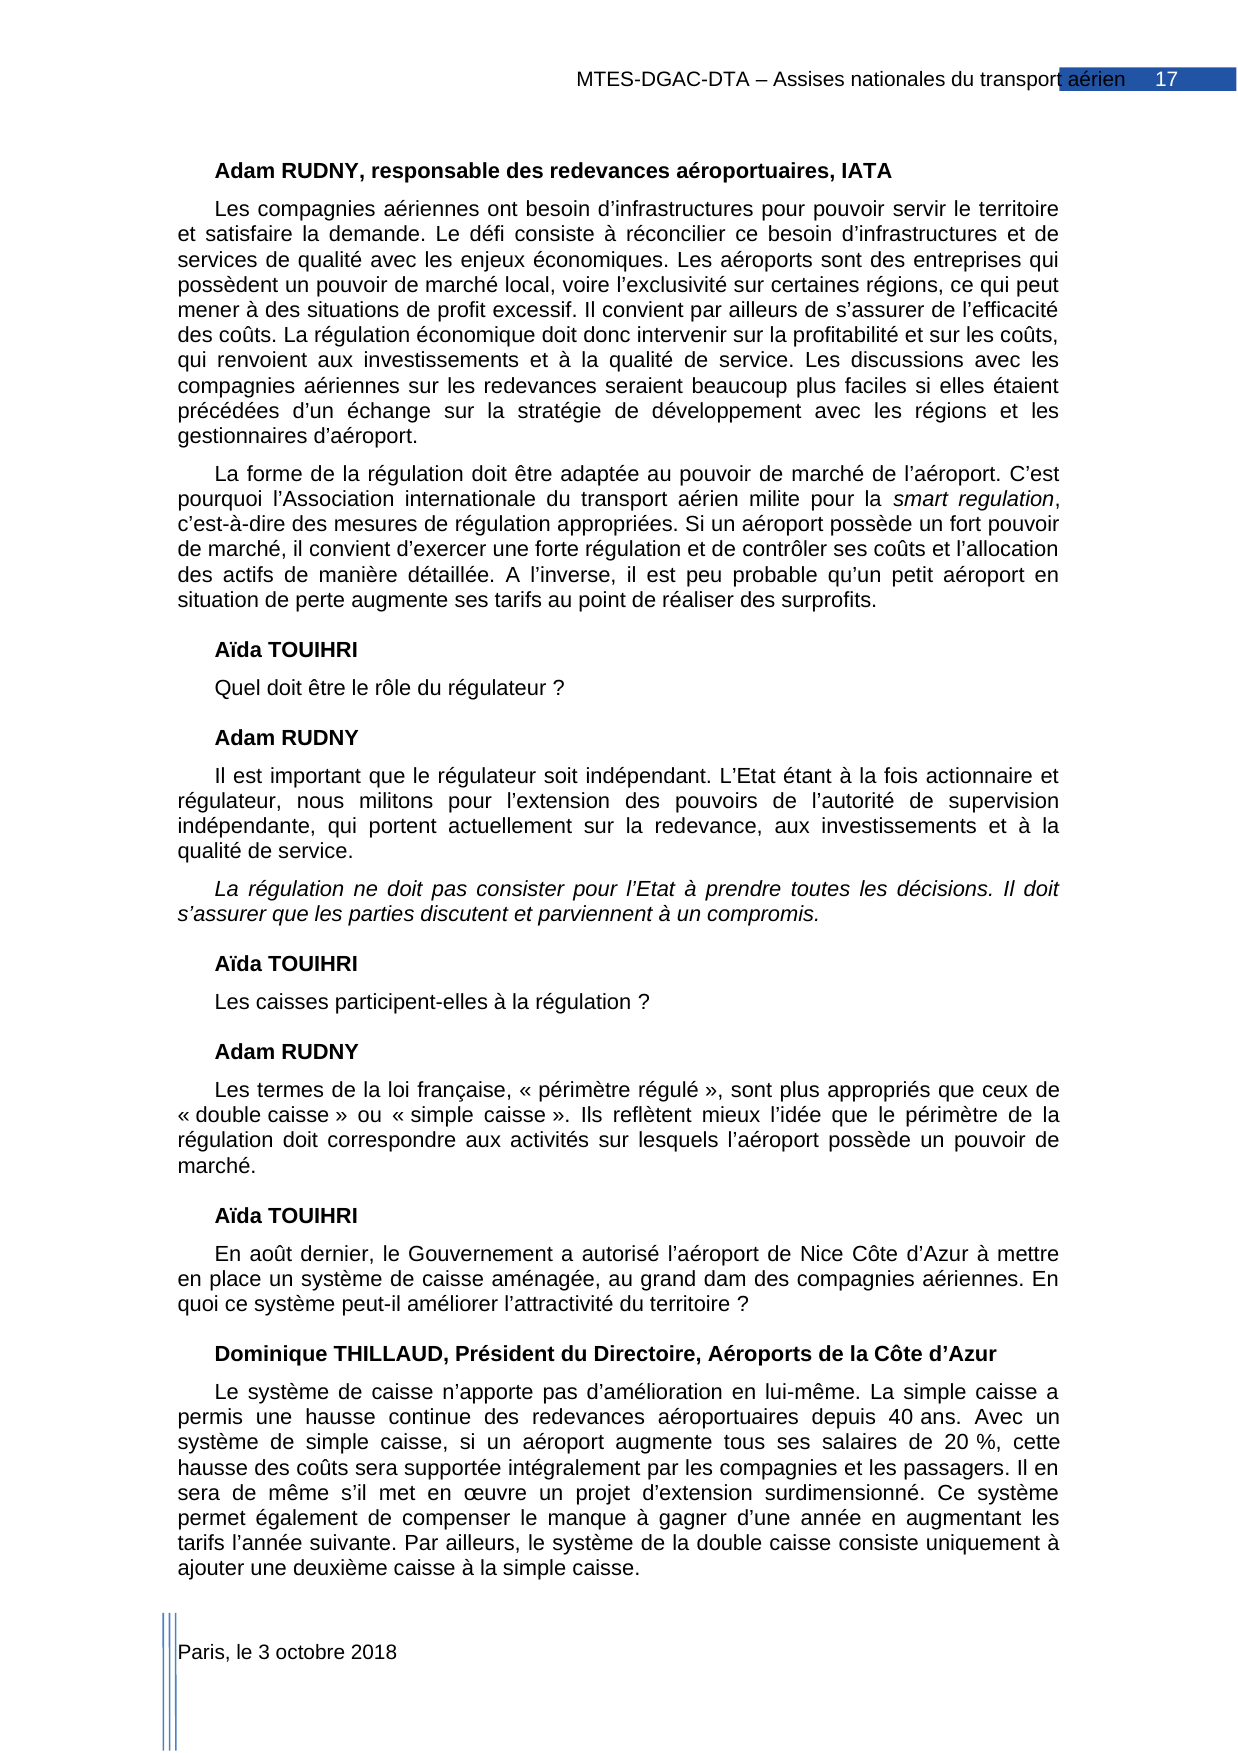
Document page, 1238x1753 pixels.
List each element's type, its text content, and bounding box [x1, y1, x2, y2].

text Aïda TOUIHRI [177, 637, 1060, 662]
text Aïda TOUIHRI [177, 951, 1060, 976]
text En août dernier, le Gouvernement a autorisé l’aéroport de Nice Côte d’Azur à mettre en place un système de caisse aménagée, au grand dam des compagnies aériennes. En quoi ce système peut-il améliorer l’attractivité du territoire ? [177, 1240, 1060, 1316]
text Aïda TOUIHRI [177, 1203, 1060, 1228]
text Adam RUDNY, responsable des redevances aéroportuaires, IATA [177, 158, 1060, 183]
text Les compagnies aériennes ont besoin d’infrastructures pour pouvoir servir le territoire et satisfaire la demande. Le défi consiste à réconcilier ce besoin d’infrastructures et de services de qualité avec les enjeux économiques. Les aéroports sont des entreprises qui possèdent un pouvoir de marché local, voire l’exclusivité sur certaines régions, ce qui peut mener à des situations de profit excessif. Il convient par ailleurs de s’assurer de l’efficacité des coûts. La régulation économique doit donc intervenir sur la profitabilité et sur les coûts, qui renvoient aux investissements et à la qualité de service. Les discussions avec les compagnies aériennes sur les redevances seraient beaucoup plus faciles si elles étaient précédées d’un échange sur la stratégie de développement avec les régions et les gestionnaires d’aéroport. [177, 196, 1060, 448]
text Il est important que le régulateur soit indépendant. L’Etat étant à la fois actionnaire et régulateur, nous militons pour l’extension des pouvoirs de l’autorité de supervision indépendante, qui portent actuellement sur la redevance, aux investissements et à la qualité de service. [177, 762, 1060, 863]
text Les termes de la loi française, « périmètre régulé », sont plus appropriés que ceux de « double caisse » ou « simple caisse ». Ils reflètent mieux l’idée que le périmètre de la régulation doit correspondre aux activités sur lesquels l’aéroport possède un pouvoir de marché. [177, 1077, 1060, 1178]
text Quel doit être le rôle du régulateur ? [177, 674, 1060, 700]
text Le système de caisse n’apporte pas d’amélioration en lui-même. La simple caisse a permis une hausse continue des redevances aéroportuaires depuis 40 ans. Avec un système de simple caisse, si un aéroport augmente tous ses salaires de 20 %, cette hausse des coûts sera supportée intégralement par les compagnies et les passagers. Il en sera de même s’il met en œuvre un projet d’extension surdimensionné. Ce système permet également de compenser le manque à gagner d’une année en augmentant les tarifs l’année suivante. Par ailleurs, le système de la double caisse consiste uniquement à ajouter une deuxième caisse à la simple caisse. [177, 1379, 1060, 1580]
text Adam RUDNY [177, 725, 1060, 750]
text La forme de la régulation doit être adaptée au pouvoir de marché de l’aéroport. C’est pourquoi l’Association internationale du transport aérien milite pour la smart regulation, c’est-à-dire des mesures de régulation appropriées. Si un aéroport possède un fort pouvoir de marché, il convient d’exercer une forte régulation et de contrôler ses coûts et l’allocation des actifs de manière détaillée. A l’inverse, il est peu probable qu’un petit aéroport en situation de perte augmente ses tarifs au point de réaliser des surprofits. [177, 461, 1060, 612]
text Dominique THILLAUD, Président du Directoire, Aéroports de la Côte d’Azur [177, 1341, 1060, 1366]
text Adam RUDNY [177, 1039, 1060, 1064]
text La régulation ne doit pas consister pour l’Etat à prendre toutes les décisions. Il doit s’assurer que les parties discutent et parviennent à un compromis. [177, 876, 1060, 926]
text Les caisses participent-elles à la régulation ? [177, 989, 1060, 1014]
